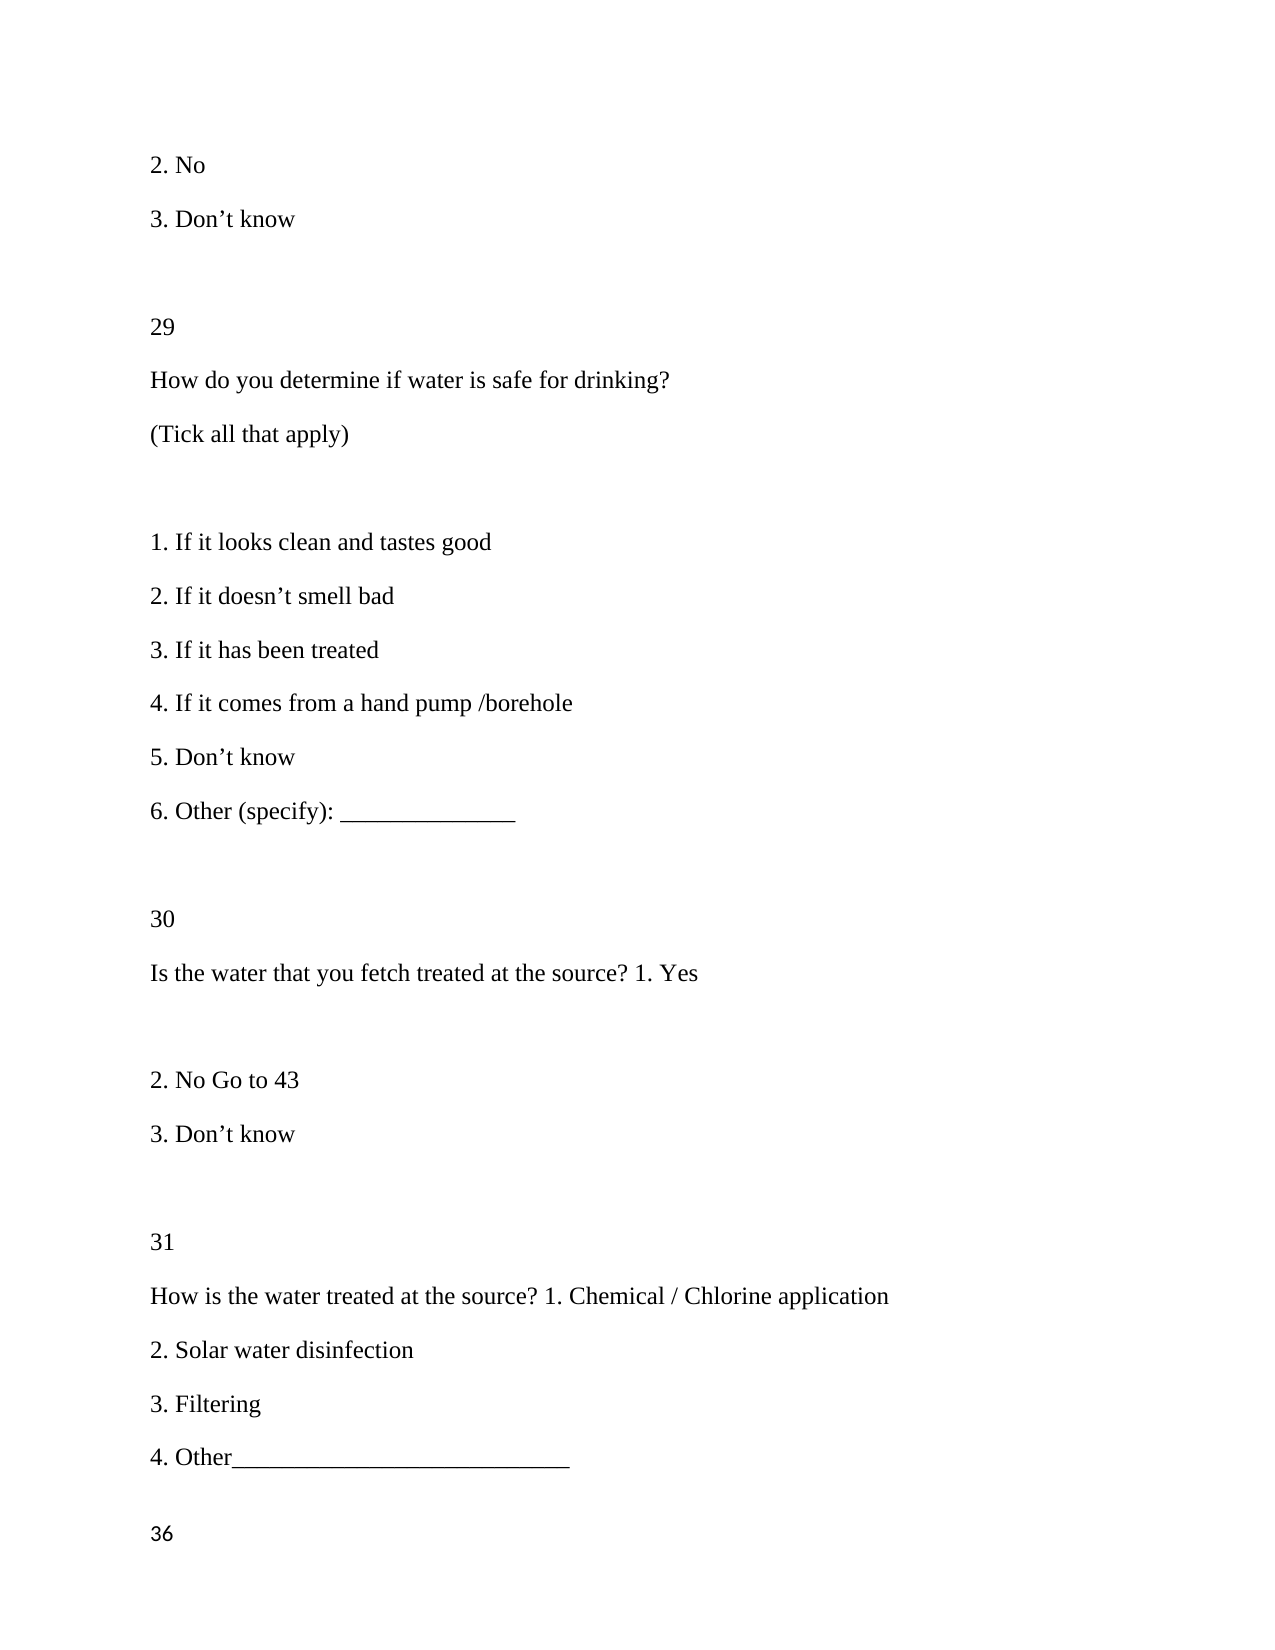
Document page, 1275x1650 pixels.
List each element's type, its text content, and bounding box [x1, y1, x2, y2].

text 6. Other (specify): ______________ [150, 796, 1125, 825]
text 3. Don’t know [150, 1119, 1125, 1148]
text 3. If it has been treated [150, 635, 1125, 663]
text 4. If it comes from a hand pump /borehole [150, 688, 1125, 717]
text 2. Solar water disinfection [150, 1335, 1125, 1363]
text 2. No [150, 150, 1125, 179]
text 30 [150, 904, 1125, 933]
text (Tick all that apply) [150, 419, 1125, 448]
text 3. Filtering [150, 1389, 1125, 1417]
text 1. If it looks clean and tastes good [150, 527, 1125, 556]
text 5. Don’t know [150, 742, 1125, 771]
text 2. No Go to 43 [150, 1066, 1125, 1094]
text 3. Don’t know [150, 204, 1125, 233]
text Is the water that you fetch treated at the source? 1. Yes [150, 958, 1125, 987]
text How is the water treated at the source? 1. Chemical / Chlorine application [150, 1281, 1125, 1310]
text 31 [150, 1227, 1125, 1256]
text 29 [150, 312, 1125, 340]
text 2. If it doesn’t smell bad [150, 581, 1125, 609]
text 4. Other___________________________ [150, 1442, 1125, 1471]
text How do you determine if water is safe for drinking? [150, 365, 1125, 394]
